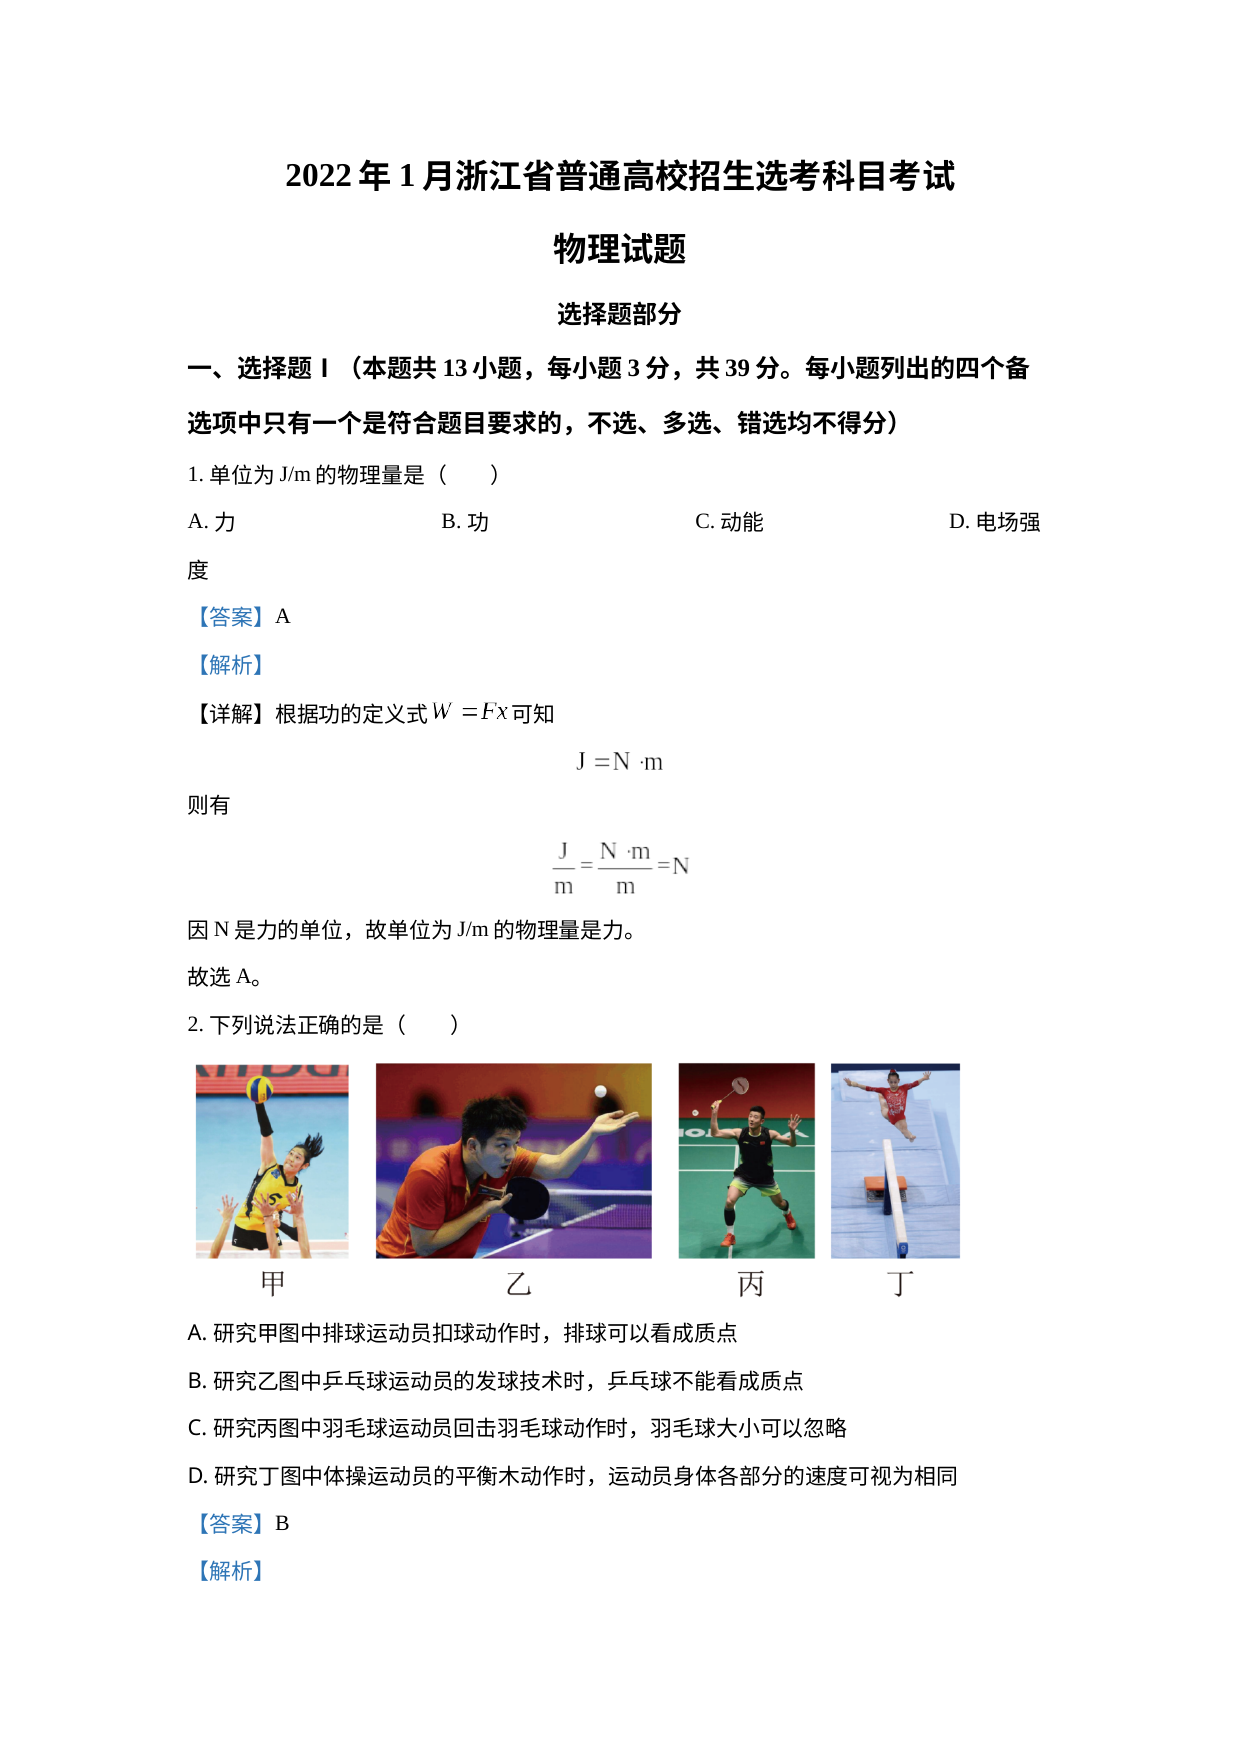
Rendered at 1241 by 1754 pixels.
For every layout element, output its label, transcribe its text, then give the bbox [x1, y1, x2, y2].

text C. 研究丙图中羽毛球运动员回击羽毛球动作时，羽毛球大小可以忽略 [187, 1411, 1053, 1443]
text 【答案】A [187, 600, 1053, 632]
text 则有 [187, 788, 1053, 819]
text 故选A。 [187, 960, 1053, 992]
text 【详解】根据功的定义式可知 [187, 695, 1053, 731]
picture [187, 1055, 968, 1304]
text 1. 单位为J/m的物理量是（ ） [187, 458, 1053, 489]
text 2022年1月浙江省普通高校招生选考科目考试 [187, 150, 1053, 198]
text 物理试题 [187, 222, 1053, 271]
text 2. 下列说法正确的是（ ） [187, 1008, 1053, 1039]
text D. 研究丁图中体操运动员的平衡木动作时，运动员身体各部分的速度可视为相同 [187, 1459, 1053, 1491]
text 选择题部分 [187, 294, 1053, 331]
text B. 研究乙图中乒乓球运动员的发球技术时，乒乓球不能看成质点 [187, 1364, 1053, 1396]
text 【解析】 [187, 648, 1053, 679]
text 【答案】B [187, 1507, 1053, 1538]
text A. 研究甲图中排球运动员扣球动作时，排球可以看成质点 [187, 1316, 1053, 1348]
text 一、选择题Ⅰ（本题共13小题，每小题3分，共39分。每小题列出的四个备选项中只有一个是符合题目要求的，不选、多选、错选均不得分） [187, 349, 1053, 439]
text 因N是力的单位，故单位为J/m的物理量是力。 [187, 913, 1053, 944]
text 【解析】 [187, 1554, 1053, 1586]
text A. 力 B. 功 C. 动能 D. 电场强度 [187, 505, 1053, 584]
